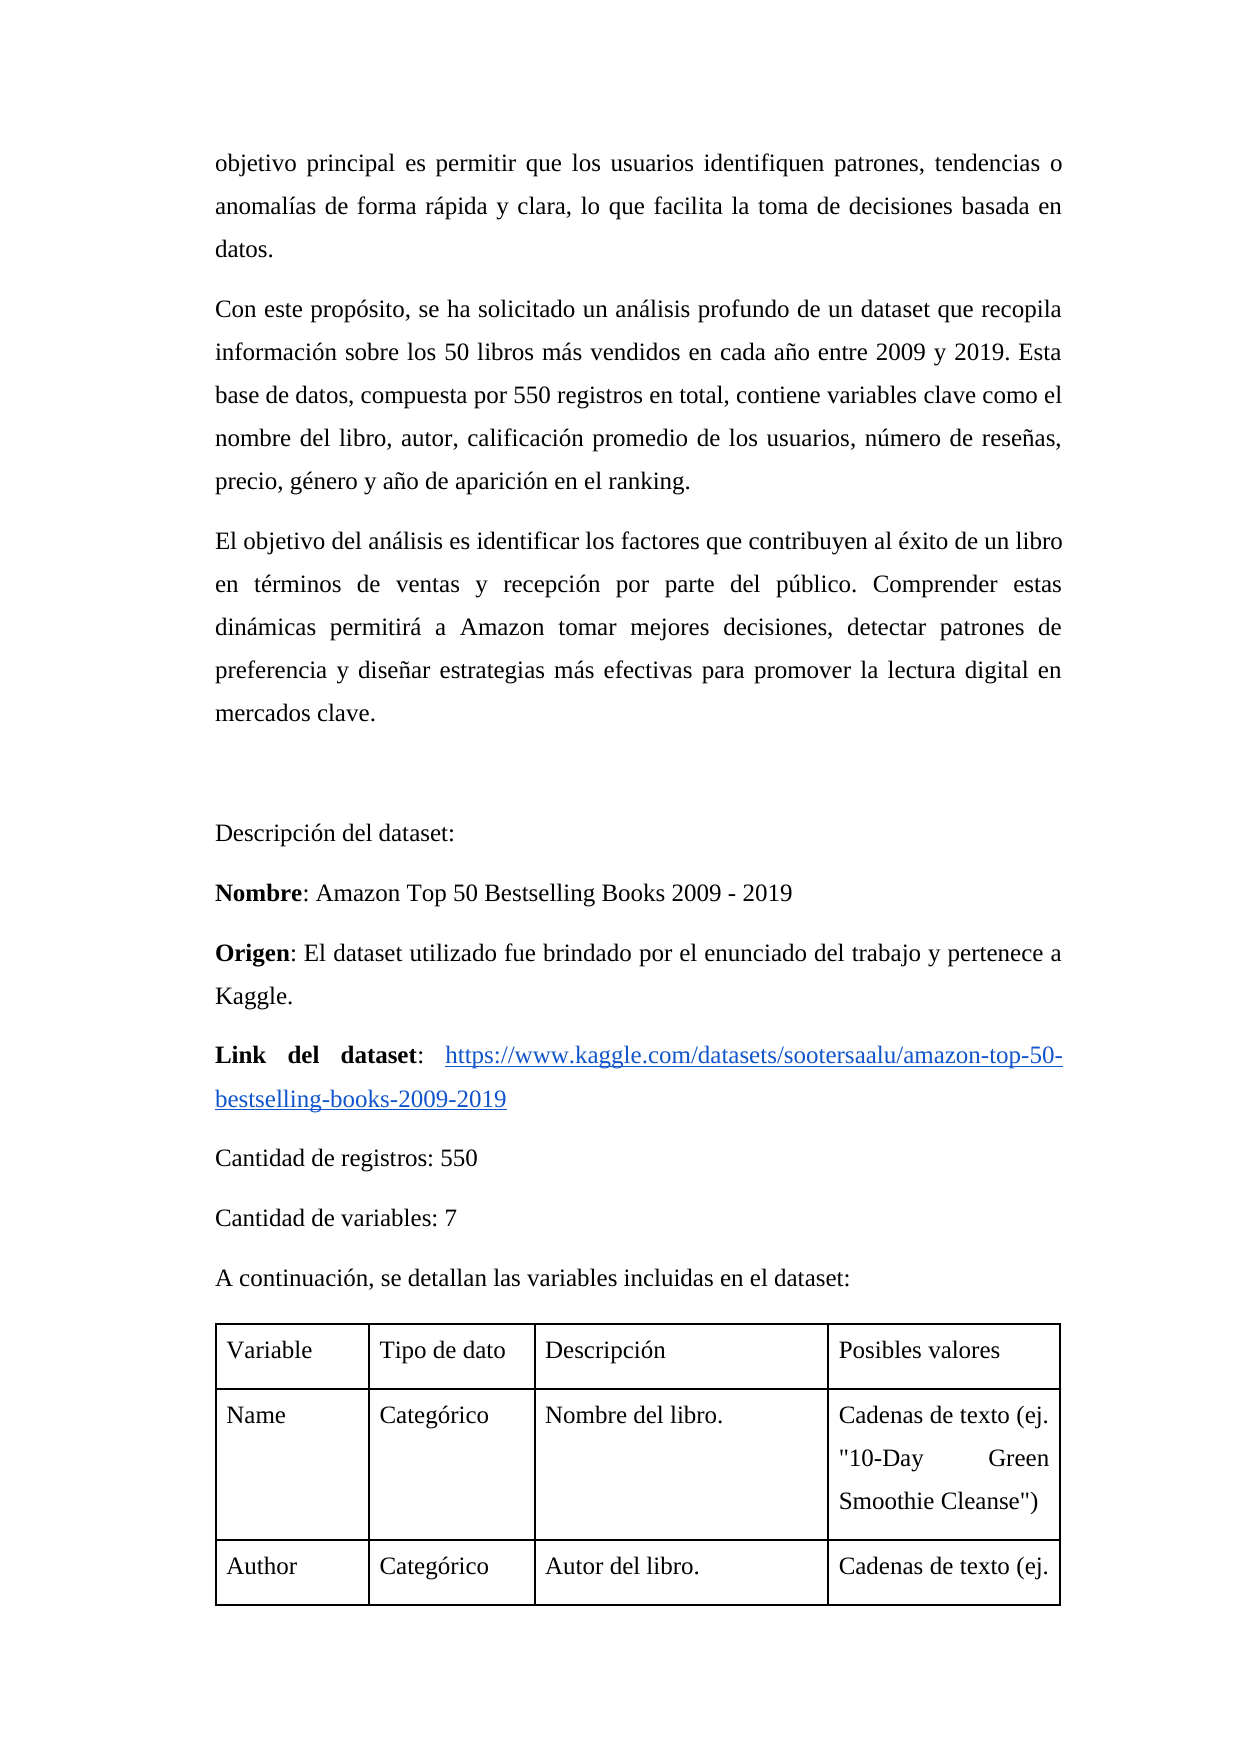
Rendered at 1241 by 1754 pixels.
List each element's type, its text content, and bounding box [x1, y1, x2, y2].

table_cell Autor del libro. [536, 1541, 827, 1603]
table_cell Categórico [370, 1541, 534, 1603]
text Origen: El dataset utilizado fue brindado por el enunciado del trabajo y pertenece a Kaggle. [215, 938, 1063, 1009]
text Cantidad de registros: 550 [215, 1143, 1063, 1172]
table_cell Nombre del libro. [536, 1390, 827, 1539]
table_cell Author [217, 1541, 368, 1603]
text El objetivo del análisis es identificar los factores que contribuyen al éxito de un libro en términos de ventas y recepción por parte del público. Comprender estas dinámicas permitirá a Amazon tomar mejores decisiones, detectar patrones de preferencia y diseñar estrategias más efectivas para promover la lectura digital en mercados clave. [215, 526, 1063, 727]
text Cantidad de variables: 7 [215, 1203, 1063, 1232]
table_cell Categórico [370, 1390, 534, 1539]
text Con este propósito, se ha solicitado un análisis profundo de un dataset que recopila información sobre los 50 libros más vendidos en cada año entre 2009 y 2019. Esta base de datos, compuesta por 550 registros en total, contiene variables clave como el nombre del libro, autor, calificación promedio de los usuarios, número de reseñas, precio, género y año de aparición en el ranking. [215, 294, 1063, 495]
table_header Posibles valores [829, 1325, 1059, 1388]
table_header Tipo de dato [370, 1325, 534, 1388]
table_cell Cadenas de texto (ej. "10-Day Green Smoothie Cleanse") [829, 1390, 1059, 1539]
text Link del dataset: https://www.kaggle.com/datasets/sootersaalu/amazon-top-50-bestselling-books-2009-2019 [215, 1041, 1063, 1112]
text A continuación, se detallan las variables incluidas en el dataset: [215, 1263, 1063, 1292]
table_header Variable [217, 1325, 368, 1388]
text Descripción del dataset: [215, 818, 1063, 847]
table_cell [829, 1541, 1059, 1603]
text Nombre: Amazon Top 50 Bestselling Books 2009 - 2019 [215, 878, 1063, 907]
table_header Descripción [536, 1325, 827, 1388]
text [215, 148, 1063, 263]
table_cell Name [217, 1390, 368, 1539]
